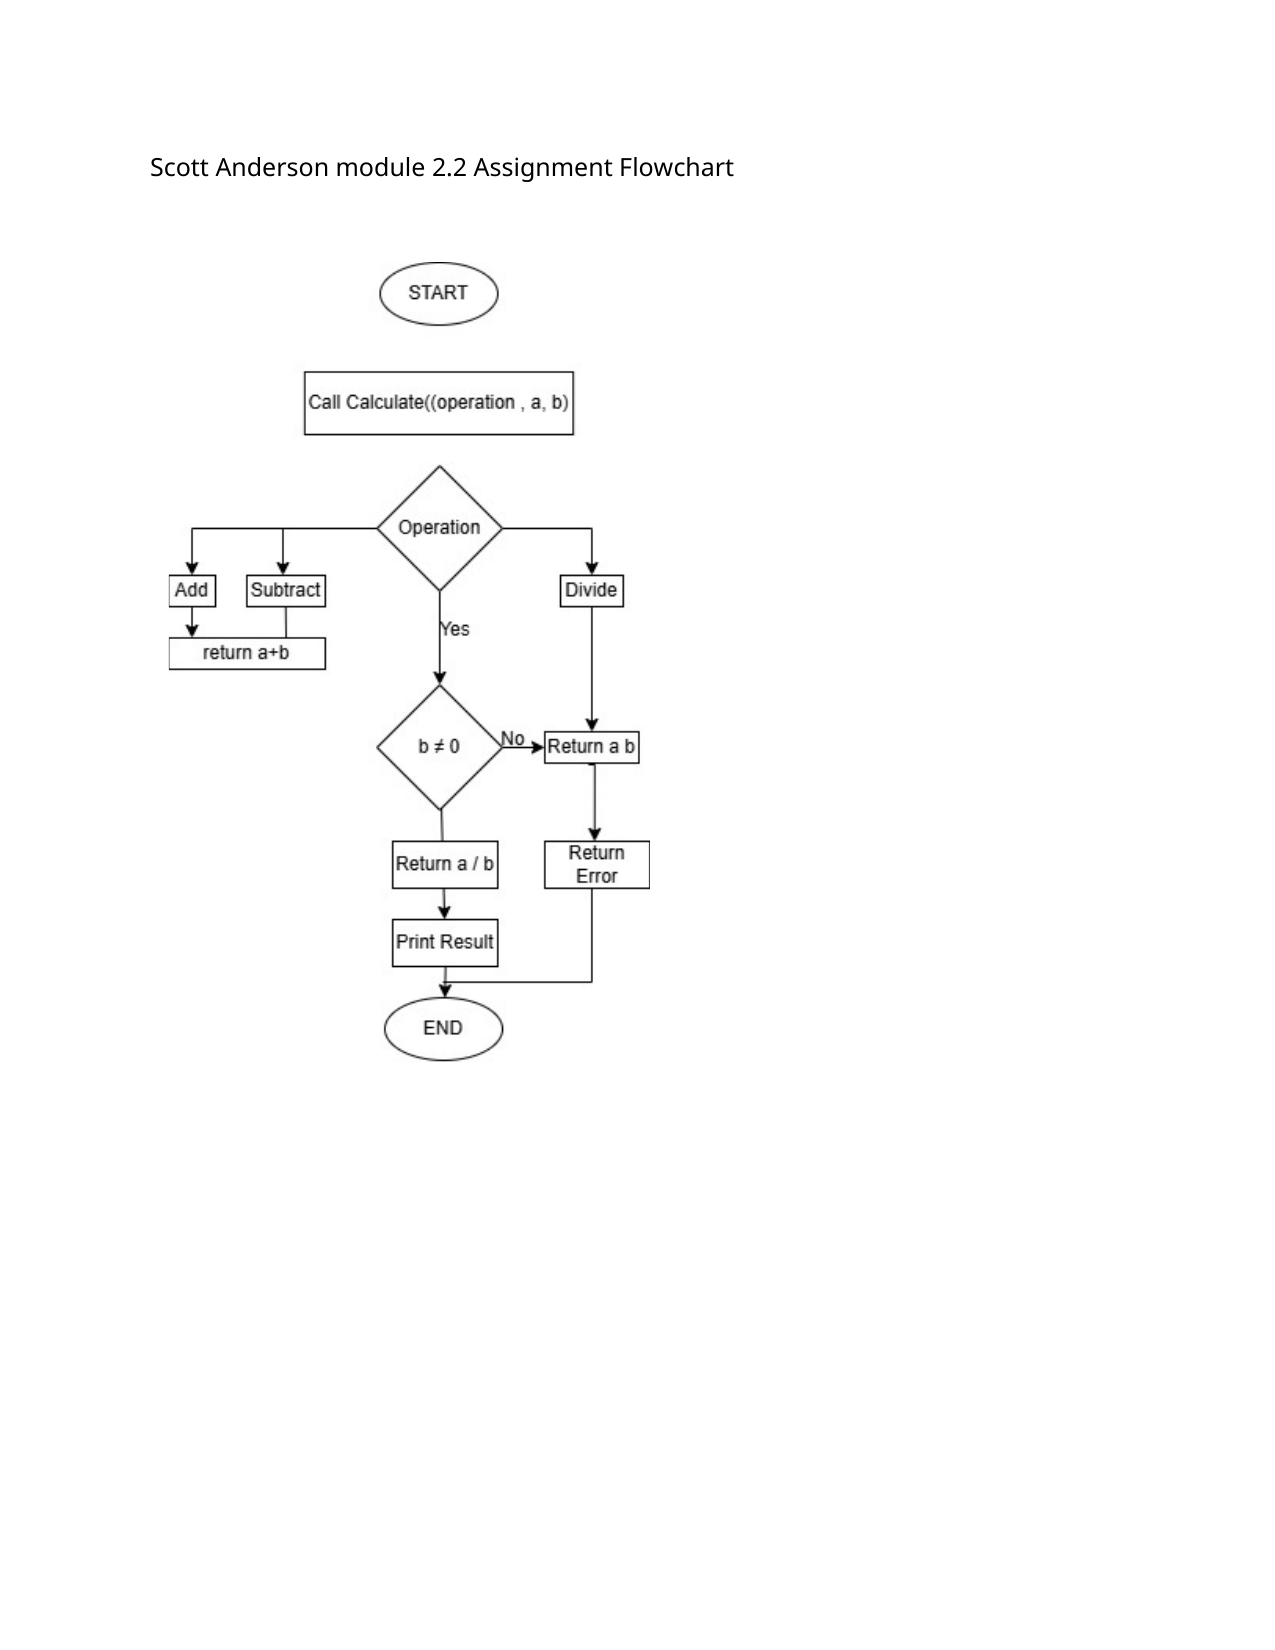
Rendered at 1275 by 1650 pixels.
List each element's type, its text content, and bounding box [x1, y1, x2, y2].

text Scott Anderson module 2.2 Assignment Flowchart [150, 150, 1125, 184]
